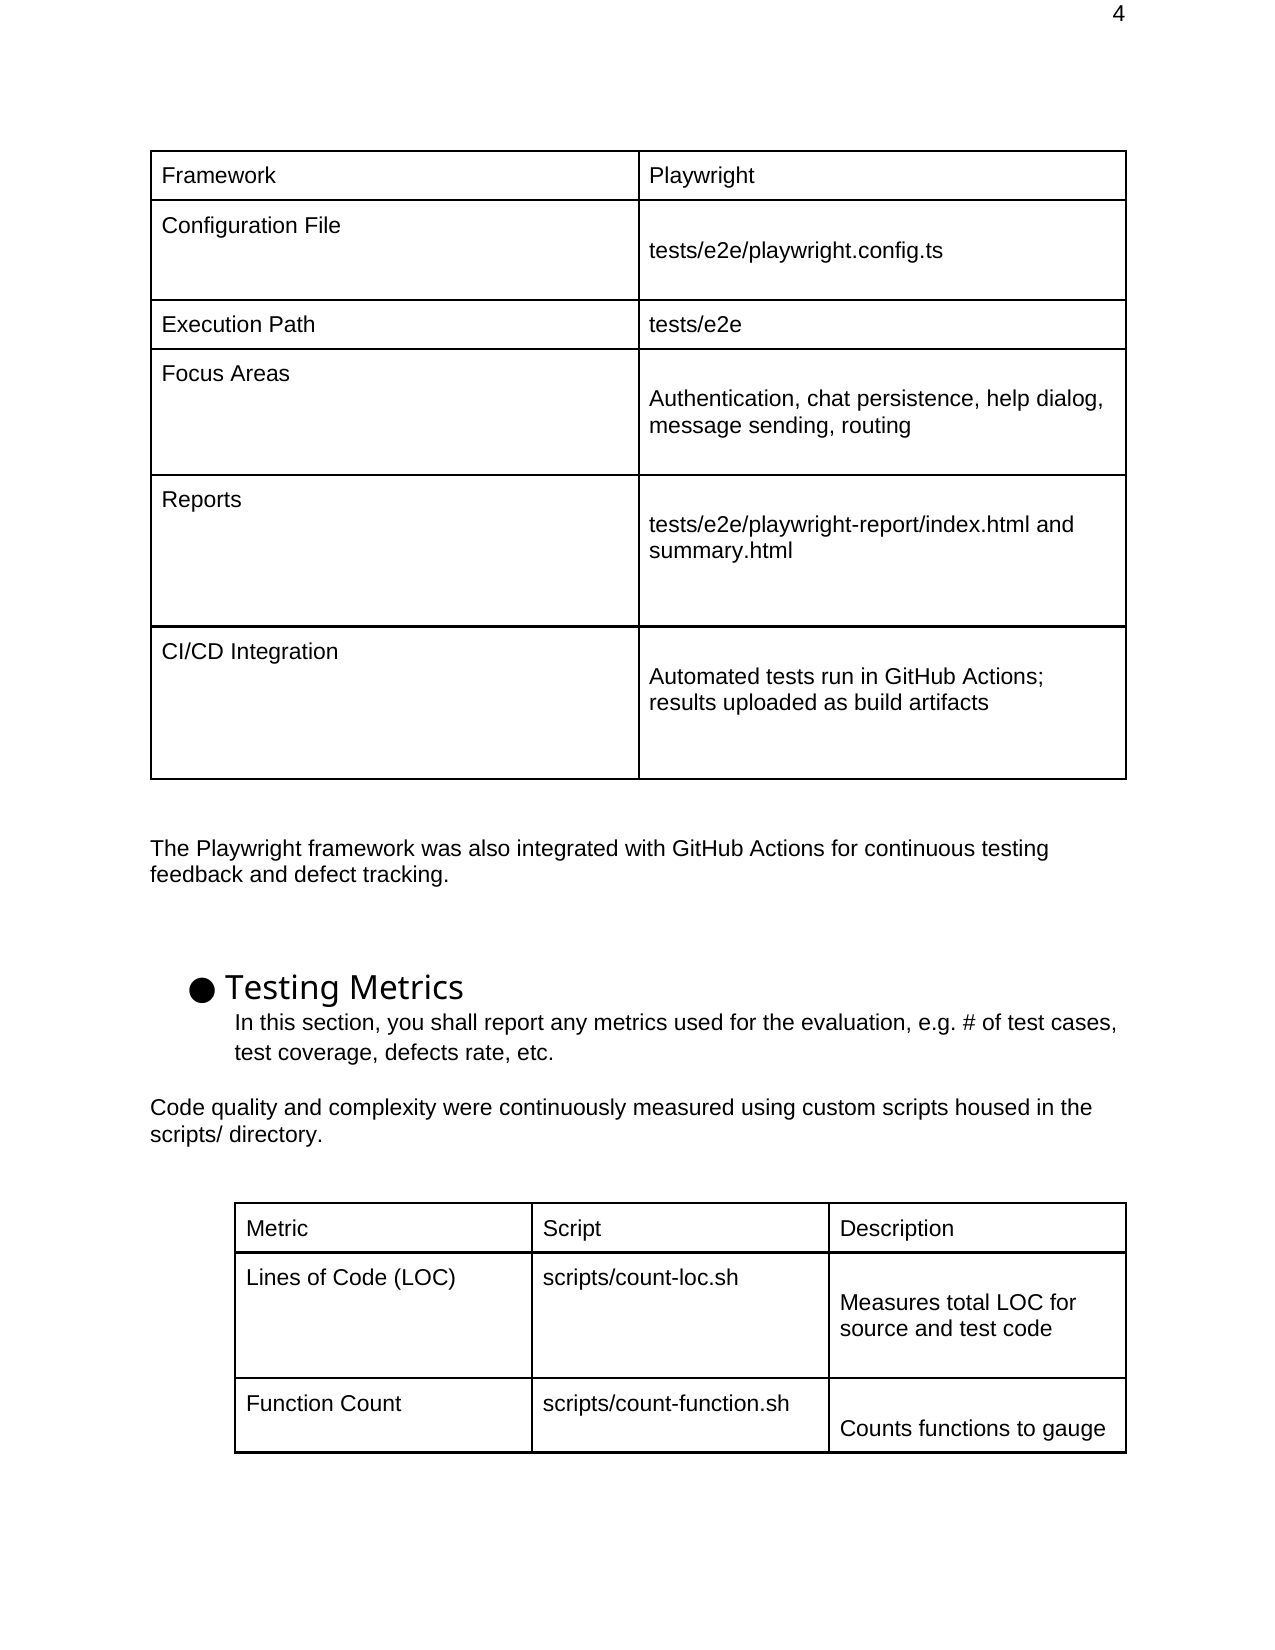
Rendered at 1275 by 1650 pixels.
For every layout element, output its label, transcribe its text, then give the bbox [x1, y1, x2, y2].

text In this section, you shall report any metrics used for the evaluation, e.g. # of test cases, test coverage, defects rate, etc. [234, 1009, 1125, 1065]
text Code quality and complexity were continuously measured using custom scripts housed in the scripts/ directory. [150, 1094, 1125, 1147]
table_cell tests/e2e/playwright-report/index.html and summary.html [640, 476, 1125, 625]
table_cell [830, 1379, 1125, 1451]
table_cell tests/e2e [640, 301, 1125, 348]
table_cell Framework [152, 152, 638, 199]
table_cell Playwright [640, 152, 1125, 199]
table_cell CI/CD Integration [152, 628, 638, 777]
table_cell scripts/count-loc.sh [533, 1254, 828, 1377]
text The Playwright framework was also integrated with GitHub Actions for continuous testing feedback and defect tracking. [150, 835, 1125, 887]
table_cell Measures total LOC for source and test code [830, 1254, 1125, 1377]
table_cell Execution Path [152, 301, 638, 348]
table_cell Lines of Code (LOC) [236, 1254, 531, 1377]
table_cell Automated tests run in GitHub Actions; results uploaded as build artifacts [640, 628, 1125, 777]
table_header Metric [236, 1204, 531, 1251]
table_cell Function Count [236, 1379, 531, 1451]
table_cell Authentication, chat persistence, help dialog, message sending, routing [640, 350, 1125, 473]
table_header Script [533, 1204, 828, 1251]
table_cell Configuration File [152, 201, 638, 298]
table_cell Focus Areas [152, 350, 638, 473]
table_cell Reports [152, 476, 638, 625]
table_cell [533, 1379, 828, 1451]
table_cell tests/e2e/playwright.config.ts [640, 201, 1125, 298]
subtitle Testing Metrics [187, 963, 1125, 1009]
table_header Description [830, 1204, 1125, 1251]
